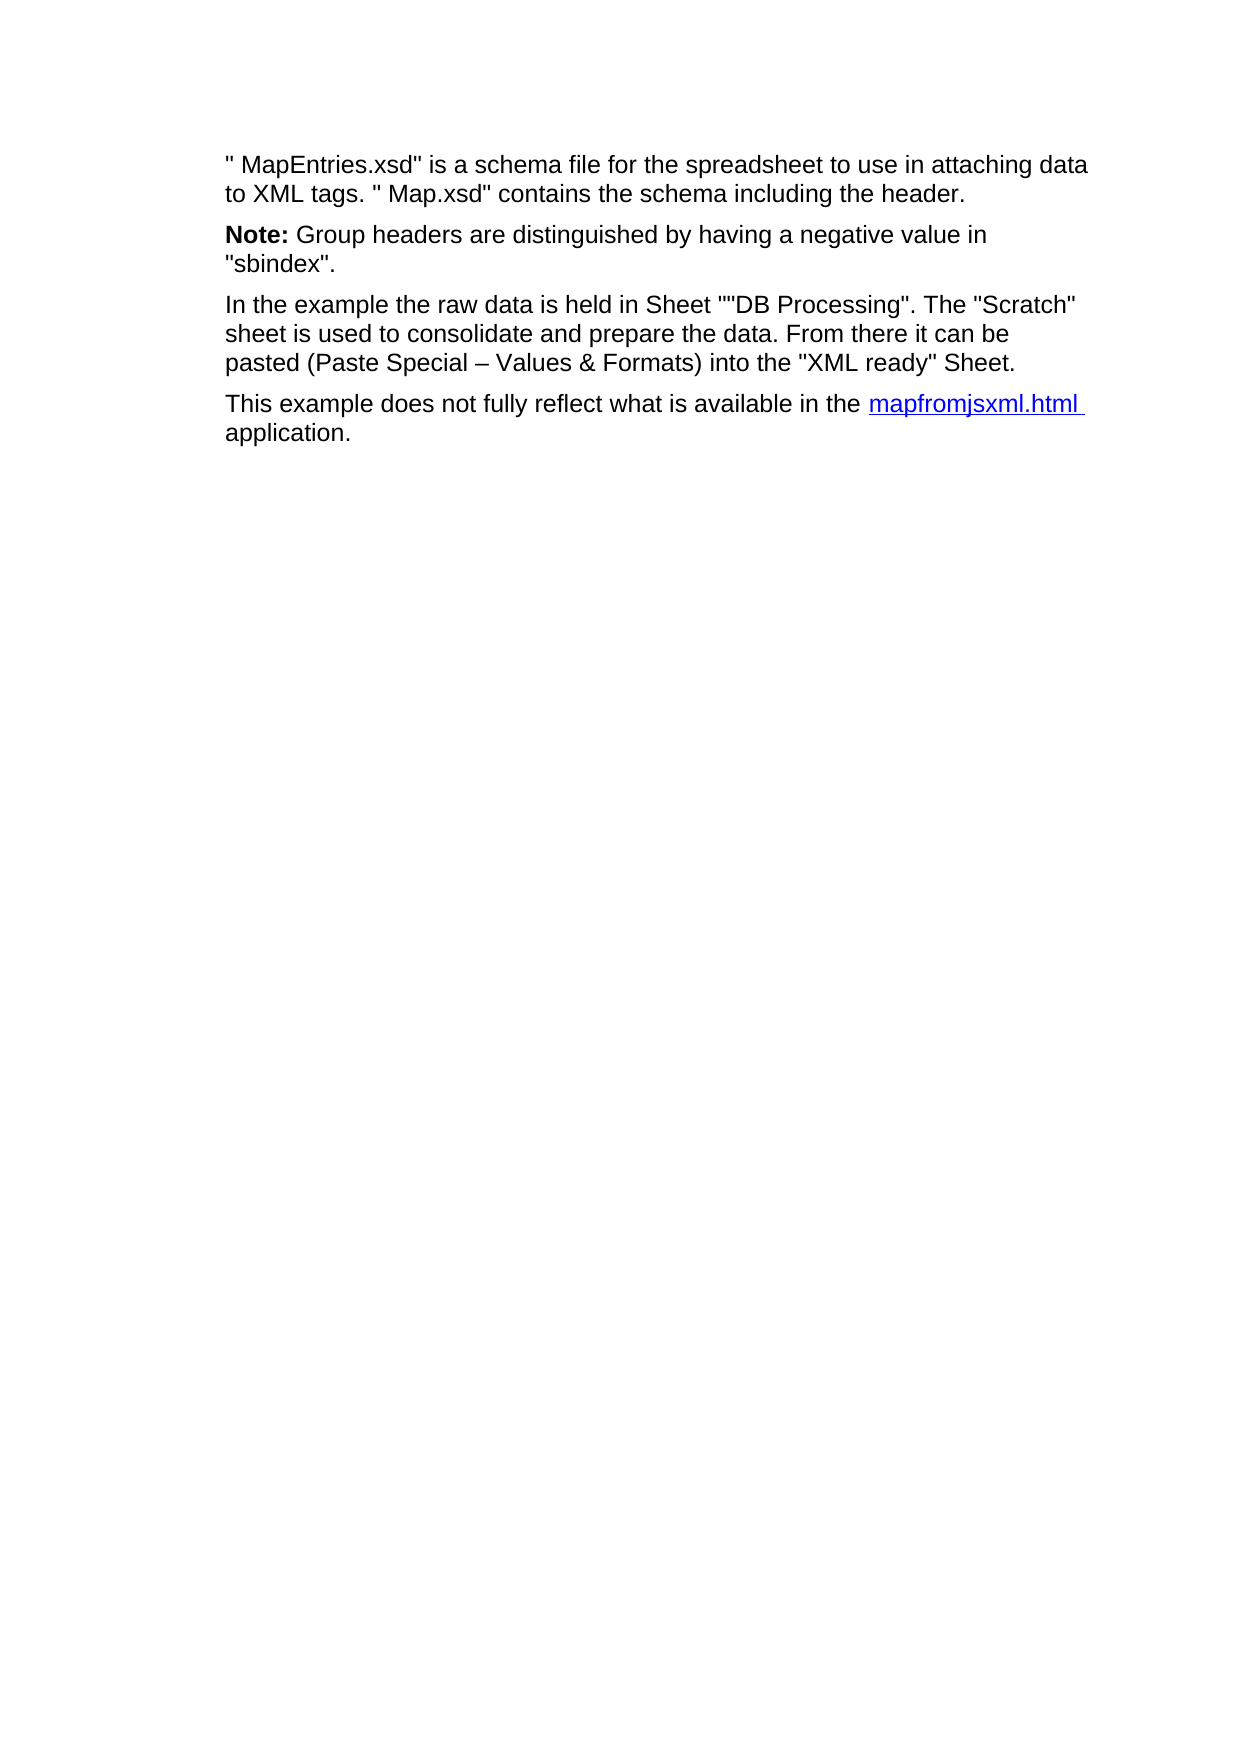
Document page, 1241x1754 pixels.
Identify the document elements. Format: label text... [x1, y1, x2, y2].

text Note: Group headers are distinguished by having a negative value in "sbindex". [225, 220, 1090, 277]
text This example does not fully reflect what is available in the mapfromjsxml.html application. [225, 389, 1090, 446]
text " MapEntries.xsd" is a schema file for the spreadsheet to use in attaching data to XML tags. " Map.xsd" contains the schema including the header. [225, 150, 1090, 207]
text In the example the raw data is held in Sheet ""DB Processing". The "Scratch" sheet is used to consolidate and prepare the data. From there it can be pasted (Paste Special – Values & Formats) into the "XML ready" Sheet. [225, 290, 1090, 376]
